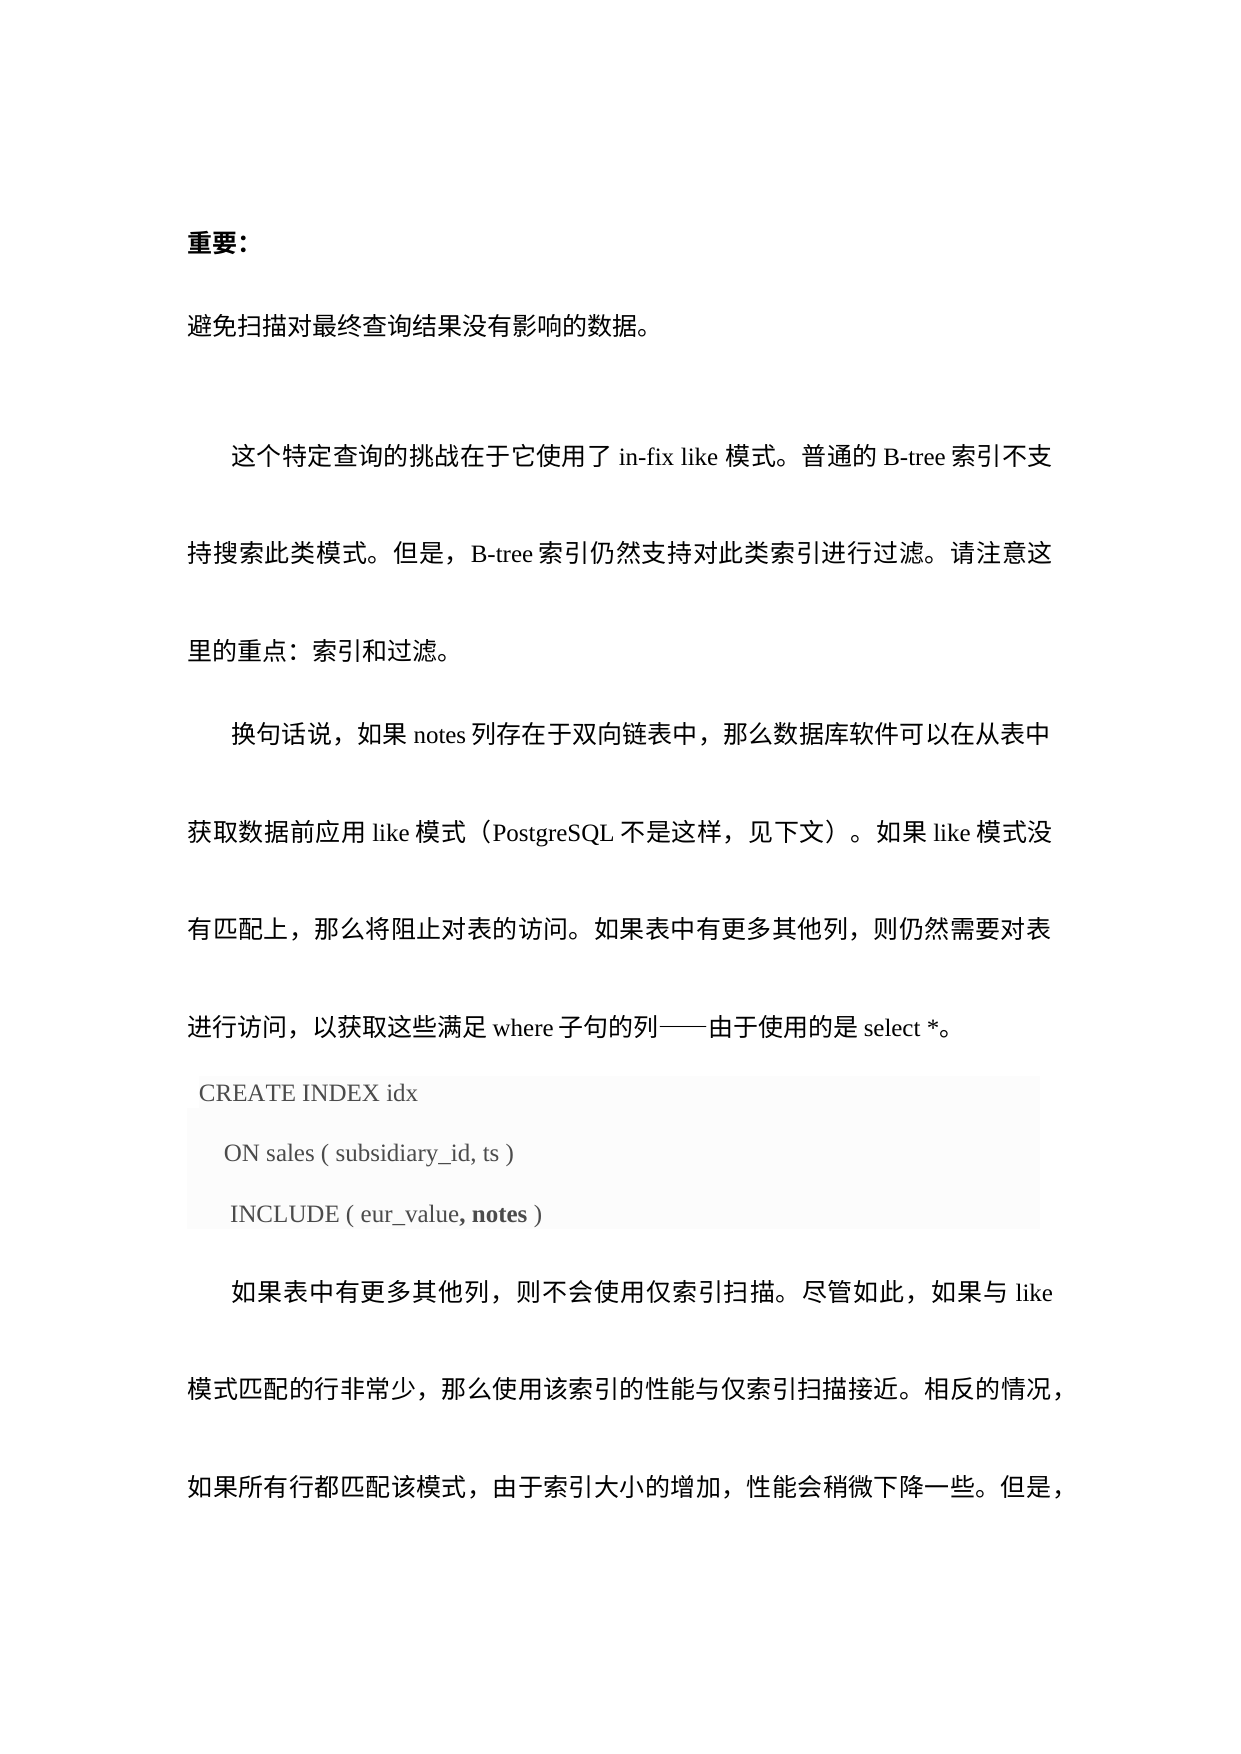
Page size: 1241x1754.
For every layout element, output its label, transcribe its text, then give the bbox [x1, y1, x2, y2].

text 换句话说，如果notes列存在于双向链表中，那么数据库软件可以在从表中获取数据前应用like模式（PostgreSQL不是这样，见下文）。如果like模式没有匹配上，那么将阻止对表的访问。如果表中有更多其他列，则仍然需要对表进行访问，以获取这些满足where子句的列——由于使用的是select *。 [187, 700, 1053, 1058]
text 这个特定查询的挑战在于它使用了in-fix like 模式。普通的B-tree索引不支持搜索此类模式。但是，B-tree索引仍然支持对此类索引进行过滤。请注意这里的重点：索引和过滤。 [187, 422, 1053, 682]
table_header CREATE INDEX idx ON sales ( subsidiary_id, ts ) INCLUDE ( eur_value, notes ) [188, 1076, 1052, 1258]
text 避免扫描对最终查询结果没有影响的数据。 [187, 292, 1053, 357]
text 重要： [187, 209, 1053, 274]
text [187, 1258, 1053, 1518]
